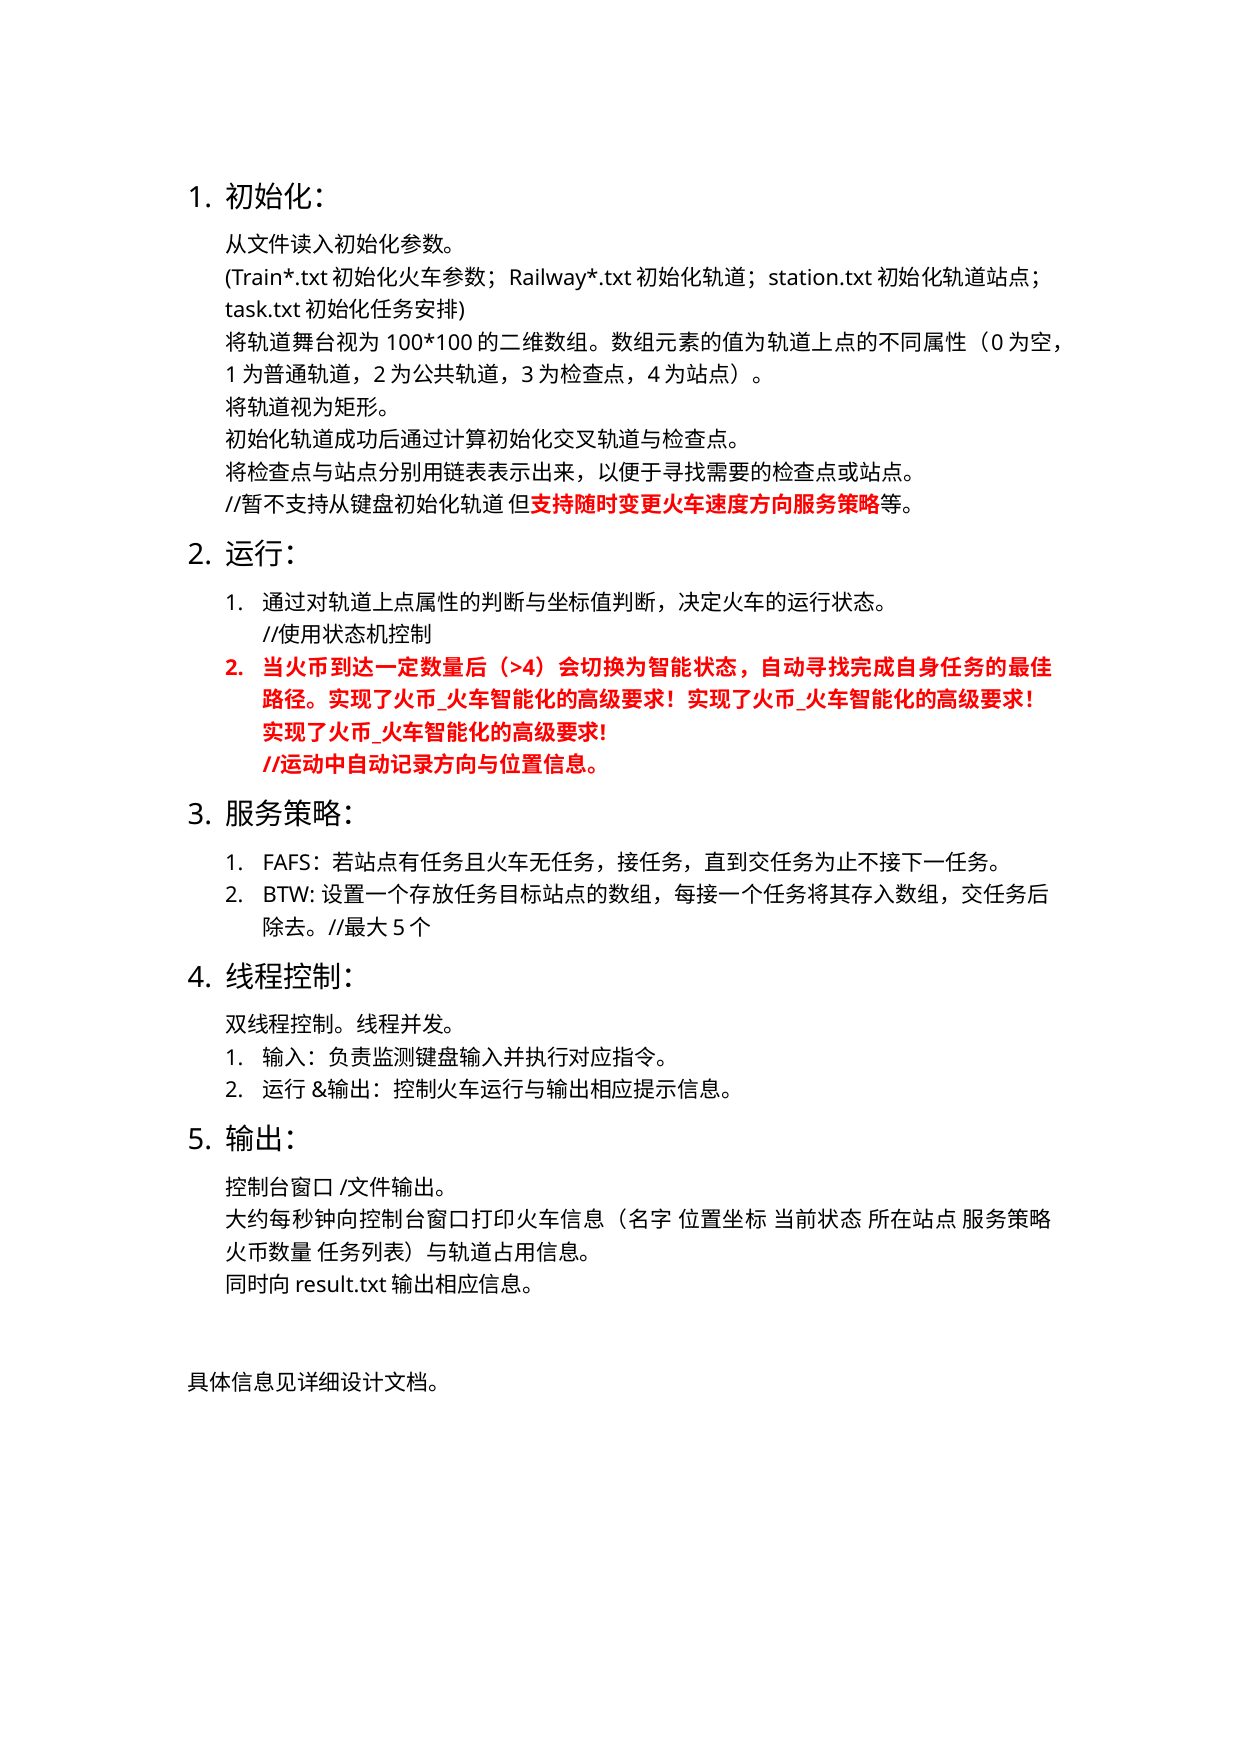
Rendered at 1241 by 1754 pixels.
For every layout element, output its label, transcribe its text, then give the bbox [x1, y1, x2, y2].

list 将轨道视为矩形。 [225, 389, 1053, 422]
list 同时向result.txt输出相应信息。 [225, 1267, 1053, 1299]
list (Train*.txt初始化火车参数；Railway*.txt初始化轨道；station.txt初始化轨道站点；task.txt初始化任务安排) [225, 259, 1053, 324]
list BTW: 设置一个存放任务目标站点的数组，每接一个任务将其存入数组，交任务后除去。//最大5个 [225, 877, 1053, 942]
list 将检查点与站点分别用链表表示出来，以便于寻找需要的检查点或站点。 [225, 454, 1053, 487]
list 将轨道舞台视为100*100的二维数组。数组元素的值为轨道上点的不同属性（0为空，1为普通轨道，2为公共轨道，3为检查点，4为站点）。 [225, 324, 1053, 389]
list FAFS：若站点有任务且火车无任务，接任务，直到交任务为止不接下一任务。 [225, 844, 1053, 877]
list 输出： [187, 1104, 1053, 1169]
list 从文件读入初始化参数。 [225, 227, 1053, 259]
list 控制台窗口 /文件输出。 [225, 1169, 1053, 1202]
text 具体信息见详细设计文档。 [187, 1364, 1053, 1397]
list //运动中自动记录方向与位置信息。 [262, 747, 1053, 779]
list 运行 &输出：控制火车运行与输出相应提示信息。 [225, 1072, 1053, 1104]
list 大约每秒钟向控制台窗口打印火车信息（名字 位置坐标 当前状态 所在站点 服务策略 火币数量 任务列表）与轨道占用信息。 [225, 1202, 1053, 1267]
list 初始化轨道成功后通过计算初始化交叉轨道与检查点。 [225, 422, 1053, 454]
list //使用状态机控制 [262, 617, 1053, 649]
list 通过对轨道上点属性的判断与坐标值判断，决定火车的运行状态。 [225, 584, 1053, 617]
list 初始化： [187, 162, 1053, 227]
list 服务策略： [187, 779, 1053, 844]
list 当火币到达一定数量后（>4）会切换为智能状态，自动寻找完成自身任务的最佳路径。实现了火币_火车智能化的高级要求！实现了火币_火车智能化的高级要求！ [225, 649, 1053, 714]
list 输入：负责监测键盘输入并执行对应指令。 [225, 1039, 1053, 1072]
list 运行： [187, 519, 1053, 584]
list 线程控制： [187, 942, 1053, 1007]
list //暂不支持从键盘初始化轨道 但支持随时变更火车速度方向服务策略等。 [225, 487, 1053, 519]
list 实现了火币_火车智能化的高级要求! [262, 714, 1053, 747]
list 双线程控制。线程并发。 [225, 1007, 1053, 1039]
